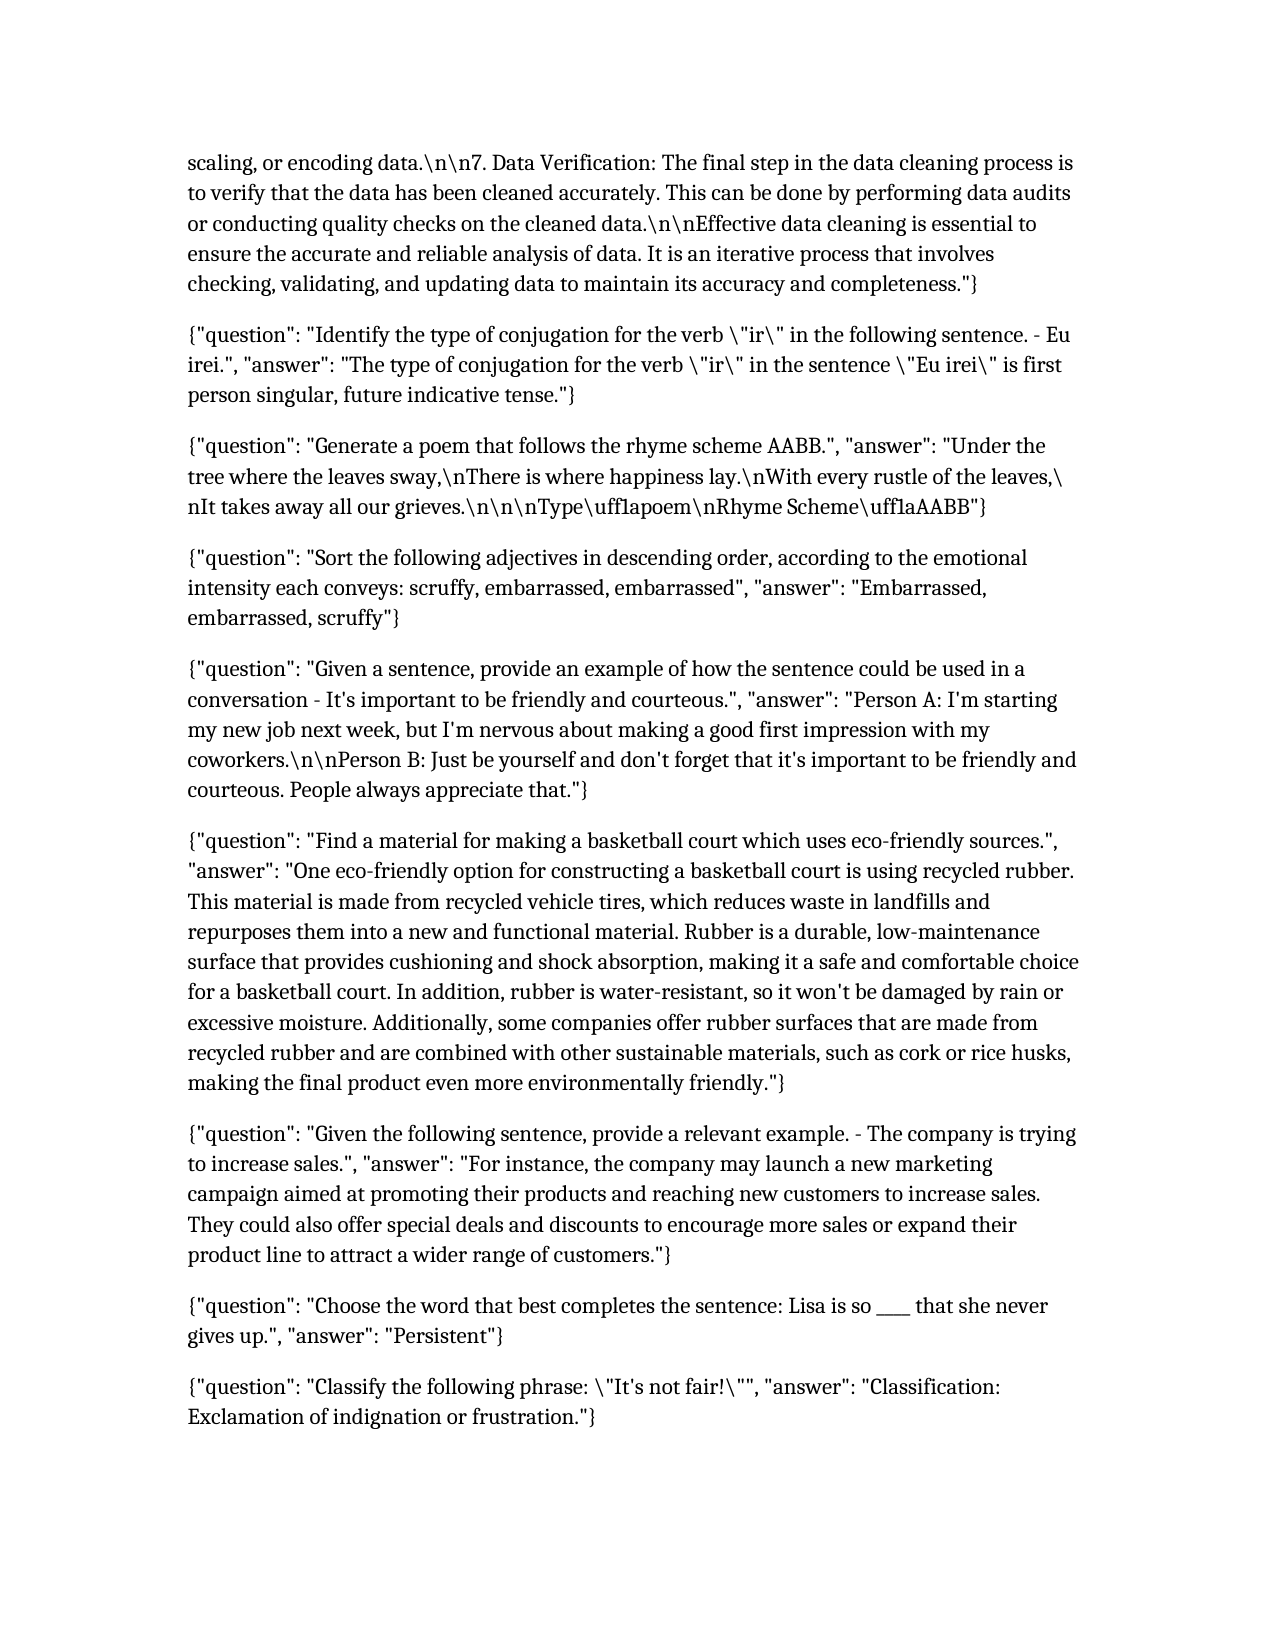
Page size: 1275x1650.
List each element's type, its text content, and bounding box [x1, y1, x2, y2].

text {"question": "Identify the type of conjugation for the verb \"ir\" in the following sentence. - Eu irei.", "answer": "The type of conjugation for the verb \"ir\" in the sentence \"Eu irei\" is first person singular, future indicative tense."} [187, 322, 1087, 409]
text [187, 150, 1087, 297]
text {"question": "Given a sentence, provide an example of how the sentence could be used in a conversation - It's important to be friendly and courteous.", "answer": "Person A: I'm starting my new job next week, but I'm nervous about making a good first impression with my coworkers.\n\nPerson B: Just be yourself and don't forget that it's important to be friendly and courteous. People always appreciate that."} [187, 656, 1087, 803]
text {"question": "Sort the following adjectives in descending order, according to the emotional intensity each conveys: scruffy, embarrassed, embarrassed", "answer": "Embarrassed, embarrassed, scruffy"} [187, 545, 1087, 632]
text {"question": "Choose the word that best completes the sentence: Lisa is so ____ that she never gives up.", "answer": "Persistent"} [187, 1293, 1087, 1349]
text {"question": "Find a material for making a basketball court which uses eco-friendly sources.", "answer": "One eco-friendly option for constructing a basketball court is using recycled rubber. This material is made from recycled vehicle tires, which reduces waste in landfills and repurposes them into a new and functional material. Rubber is a durable, low-maintenance surface that provides cushioning and shock absorption, making it a safe and comfortable choice for a basketball court. In addition, rubber is water-resistant, so it won't be damaged by rain or excessive moisture. Additionally, some companies offer rubber surfaces that are made from recycled rubber and are combined with other sustainable materials, such as cork or rice husks, making the final product even more environmentally friendly."} [187, 828, 1087, 1096]
text {"question": "Classify the following phrase: \"It's not fair!\"", "answer": "Classification: Exclamation of indignation or frustration."} [187, 1374, 1087, 1431]
text {"question": "Given the following sentence, provide a relevant example. - The company is trying to increase sales.", "answer": "For instance, the company may launch a new marketing campaign aimed at promoting their products and reaching new customers to increase sales. They could also offer special deals and discounts to encourage more sales or expand their product line to attract a wider range of customers."} [187, 1121, 1087, 1268]
text {"question": "Generate a poem that follows the rhyme scheme AABB.", "answer": "Under the tree where the leaves sway,\nThere is where happiness lay.\nWith every rustle of the leaves,\nIt takes away all our grieves.\n\n\nType\uff1apoem\nRhyme Scheme\uff1aAABB"} [187, 433, 1087, 520]
